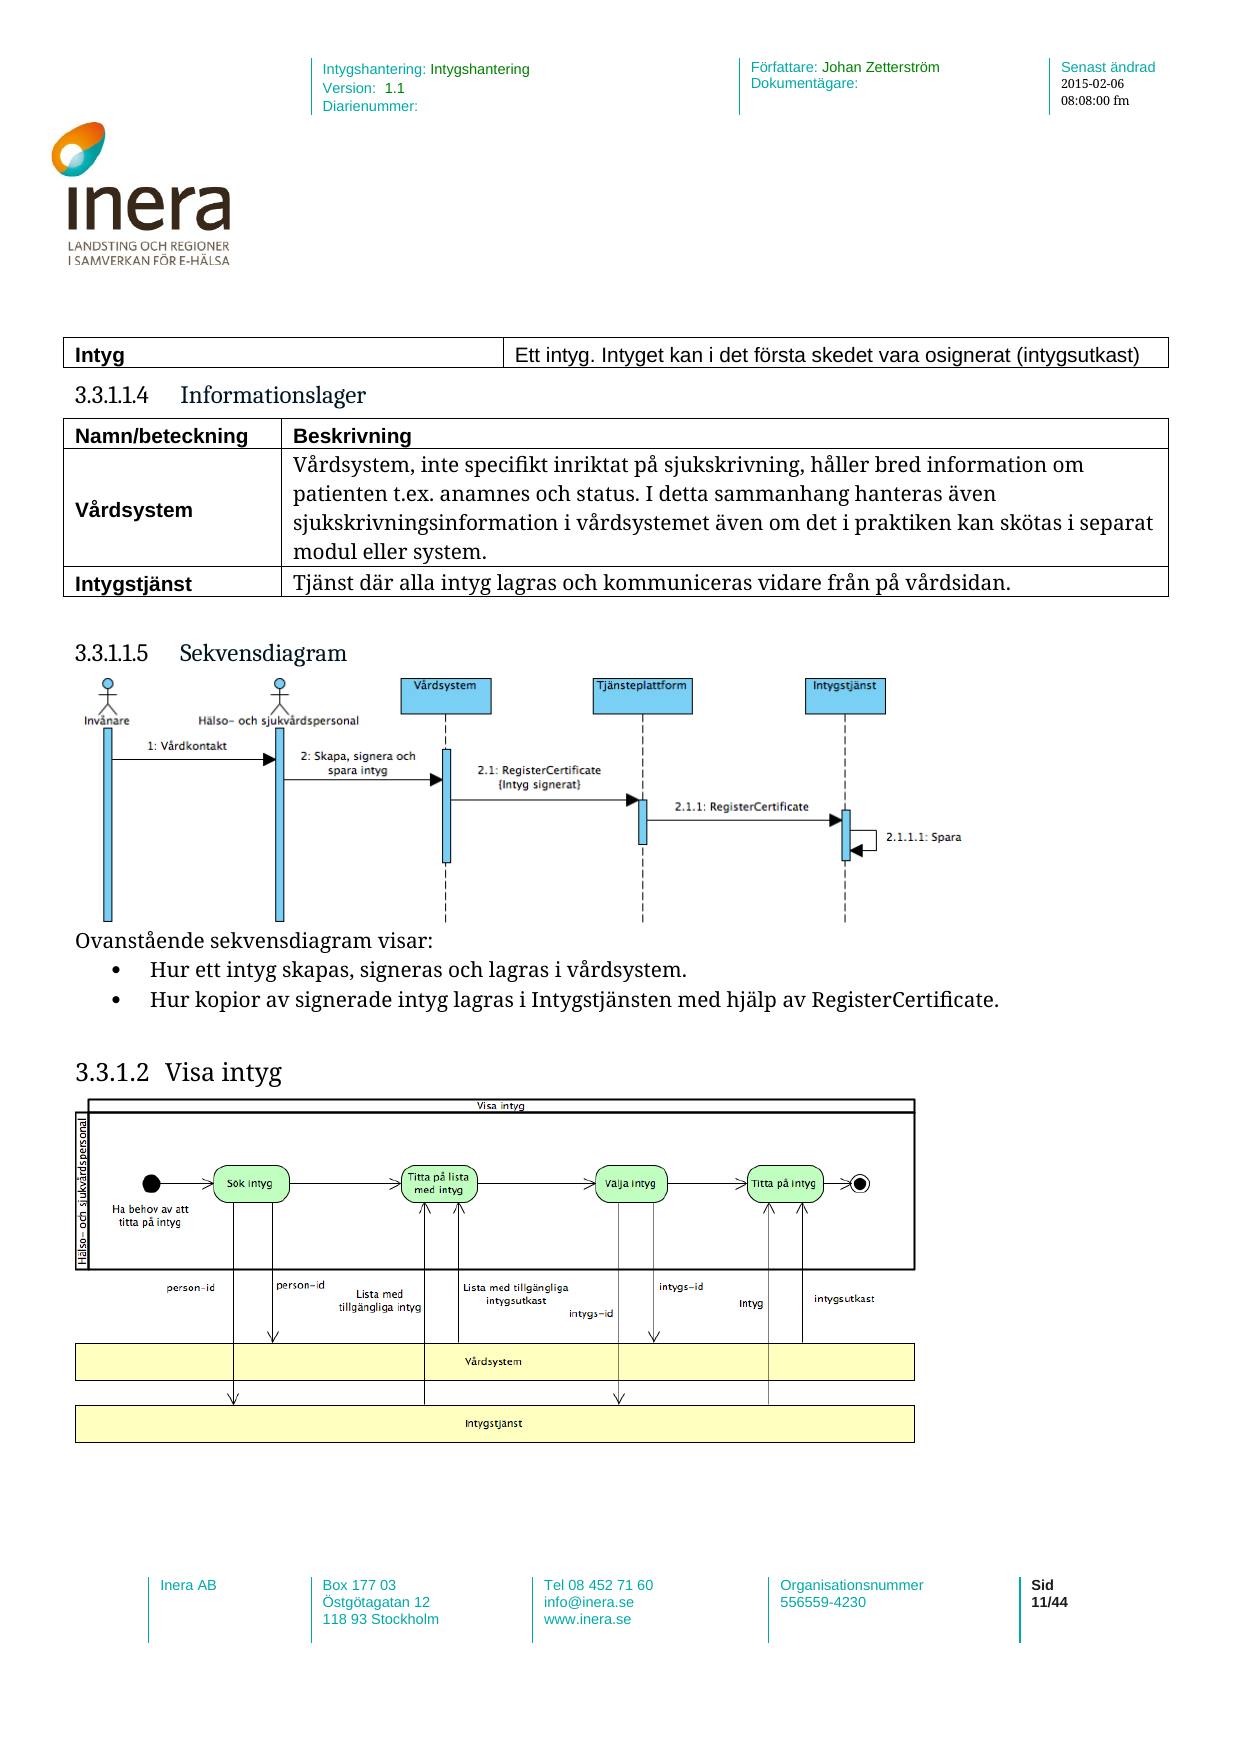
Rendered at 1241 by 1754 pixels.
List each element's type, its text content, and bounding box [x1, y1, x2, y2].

text Ovanstående sekvensdiagram visar: [75, 926, 1165, 955]
table_cell Vårdsystem, inte specifikt inriktat på sjukskrivning, håller bred information om patienten t.ex. anamnes och status. I detta sammanhang hanteras även sjukskrivningsinformation i vårdsystemet även om det i praktiken kan skötas i separat modul eller system. [282, 449, 1168, 566]
picture [75, 1097, 919, 1445]
subtitle Informationslager [75, 380, 1165, 409]
table_cell Intyg [64, 338, 503, 367]
list Hur ett intyg skapas, signeras och lagras i vårdsystem. [112, 955, 1165, 984]
picture [75, 676, 976, 926]
table_header Beskrivning [282, 419, 1168, 448]
list Hur kopior av signerade intyg lagras i Intygstjänsten med hjälp av RegisterCertificate. [112, 984, 1165, 1013]
subtitle Visa intyg [75, 1055, 1165, 1089]
table_cell Vårdsystem [64, 449, 281, 566]
table_cell Tjänst där alla intyg lagras och kommuniceras vidare från på vårdsidan. [282, 567, 1168, 596]
table_header Namn/beteckning [64, 419, 281, 448]
table_cell Ett intyg. Intyget kan i det första skedet vara osignerat (intygsutkast) [504, 338, 1168, 367]
subtitle Sekvensdiagram [75, 639, 1165, 668]
table_cell Intygstjänst [64, 567, 281, 596]
picture [51, 122, 230, 265]
